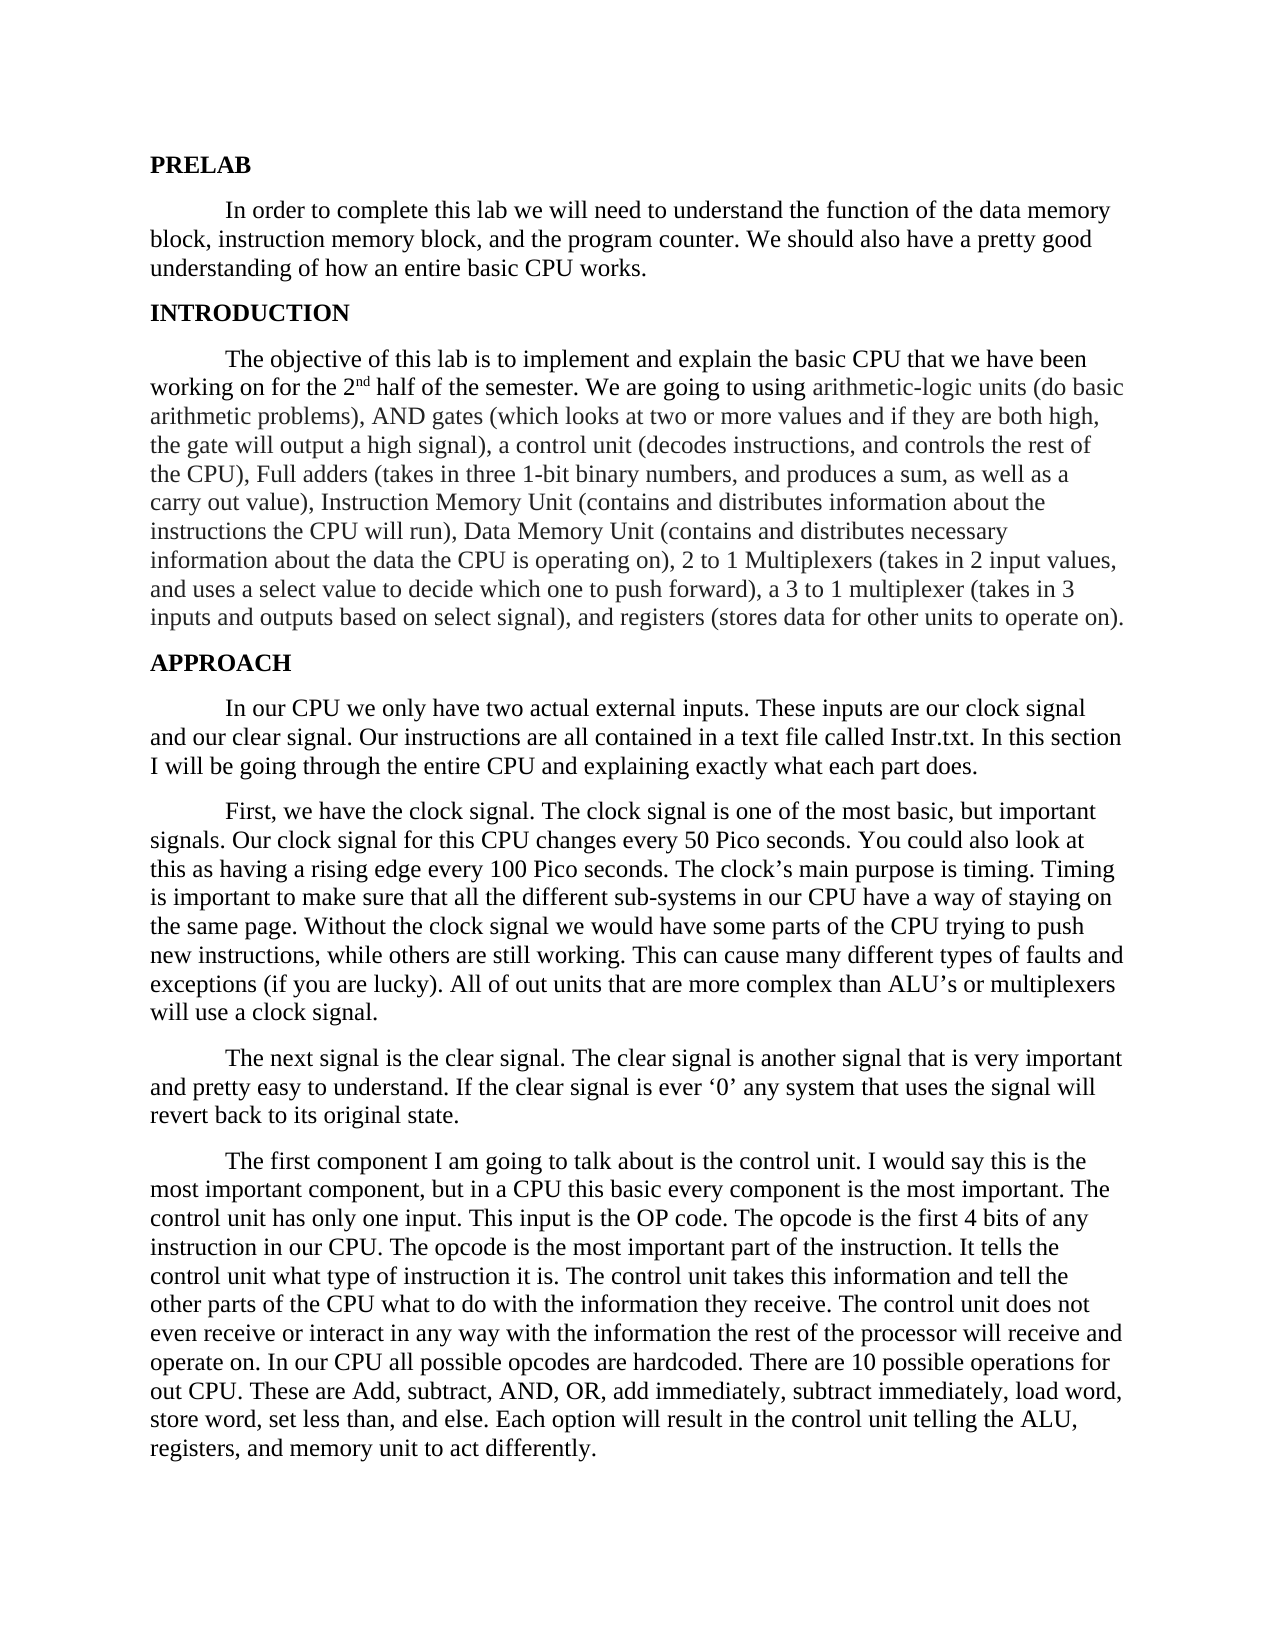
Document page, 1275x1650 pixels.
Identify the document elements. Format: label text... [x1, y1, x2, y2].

text First, we have the clock signal. The clock signal is one of the most basic, but important signals. Our clock signal for this CPU changes every 50 Pico seconds. You could also look at this as having a rising edge every 100 Pico seconds. The clock’s main purpose is timing. Timing is important to make sure that all the different sub-systems in our CPU have a way of staying on the same page. Without the clock signal we would have some parts of the CPU trying to push new instructions, while others are still working. This can cause many different types of faults and exceptions (if you are lucky). All of out units that are more complex than ALU’s or multiplexers will use a clock signal. [150, 796, 1125, 1026]
text The next signal is the clear signal. The clear signal is another signal that is very important and pretty easy to understand. If the clear signal is ever ‘0’ any system that uses the signal will revert back to its original state. [150, 1043, 1125, 1129]
text The first component I am going to talk about is the control unit. I would say this is the most important component, but in a CPU this basic every component is the most important. The control unit has only one input. This input is the OP code. The opcode is the first 4 bits of any instruction in our CPU. The opcode is the most important part of the instruction. It tells the control unit what type of instruction it is. The control unit takes this information and tell the other parts of the CPU what to do with the information they receive. The control unit does not even receive or interact in any way with the information the rest of the processor will receive and operate on. In our CPU all possible opcodes are hardcoded. There are 10 possible operations for out CPU. These are Add, subtract, AND, OR, add immediately, subtract immediately, load word, store word, set less than, and else. Each option will result in the control unit telling the ALU, registers, and memory unit to act differently. [150, 1146, 1125, 1462]
text APPROACH [150, 648, 1125, 677]
text In order to complete this lab we will need to understand the function of the data memory block, instruction memory block, and the program counter. We should also have a pretty good understanding of how an entire basic CPU works. [150, 195, 1125, 282]
text In our CPU we only have two actual external inputs. These inputs are our clock signal and our clear signal. Our instructions are all contained in a text file called Instr.txt. In this section I will be going through the entire CPU and explaining exactly what each part does. [150, 693, 1125, 779]
text The objective of this lab is to implement and explain the basic CPU that we have been working on for the 2nd half of the semester. We are going to using arithmetic-logic units (do basic arithmetic problems), AND gates (which looks at two or more values and if they are both high, the gate will output a high signal), a control unit (decodes instructions, and controls the rest of the CPU), Full adders (takes in three 1-bit binary numbers, and produces a sum, as well as a carry out value), Instruction Memory Unit (contains and distributes information about the instructions the CPU will run), Data Memory Unit (contains and distributes necessary information about the data the CPU is operating on), 2 to 1 Multiplexers (takes in 2 input values, and uses a select value to decide which one to push forward), a 3 to 1 multiplexer (takes in 3 inputs and outputs based on select signal), and registers (stores data for other units to operate on). [150, 344, 1125, 603]
text INTRODUCTION [150, 298, 1125, 327]
text PRELAB [150, 150, 1125, 179]
